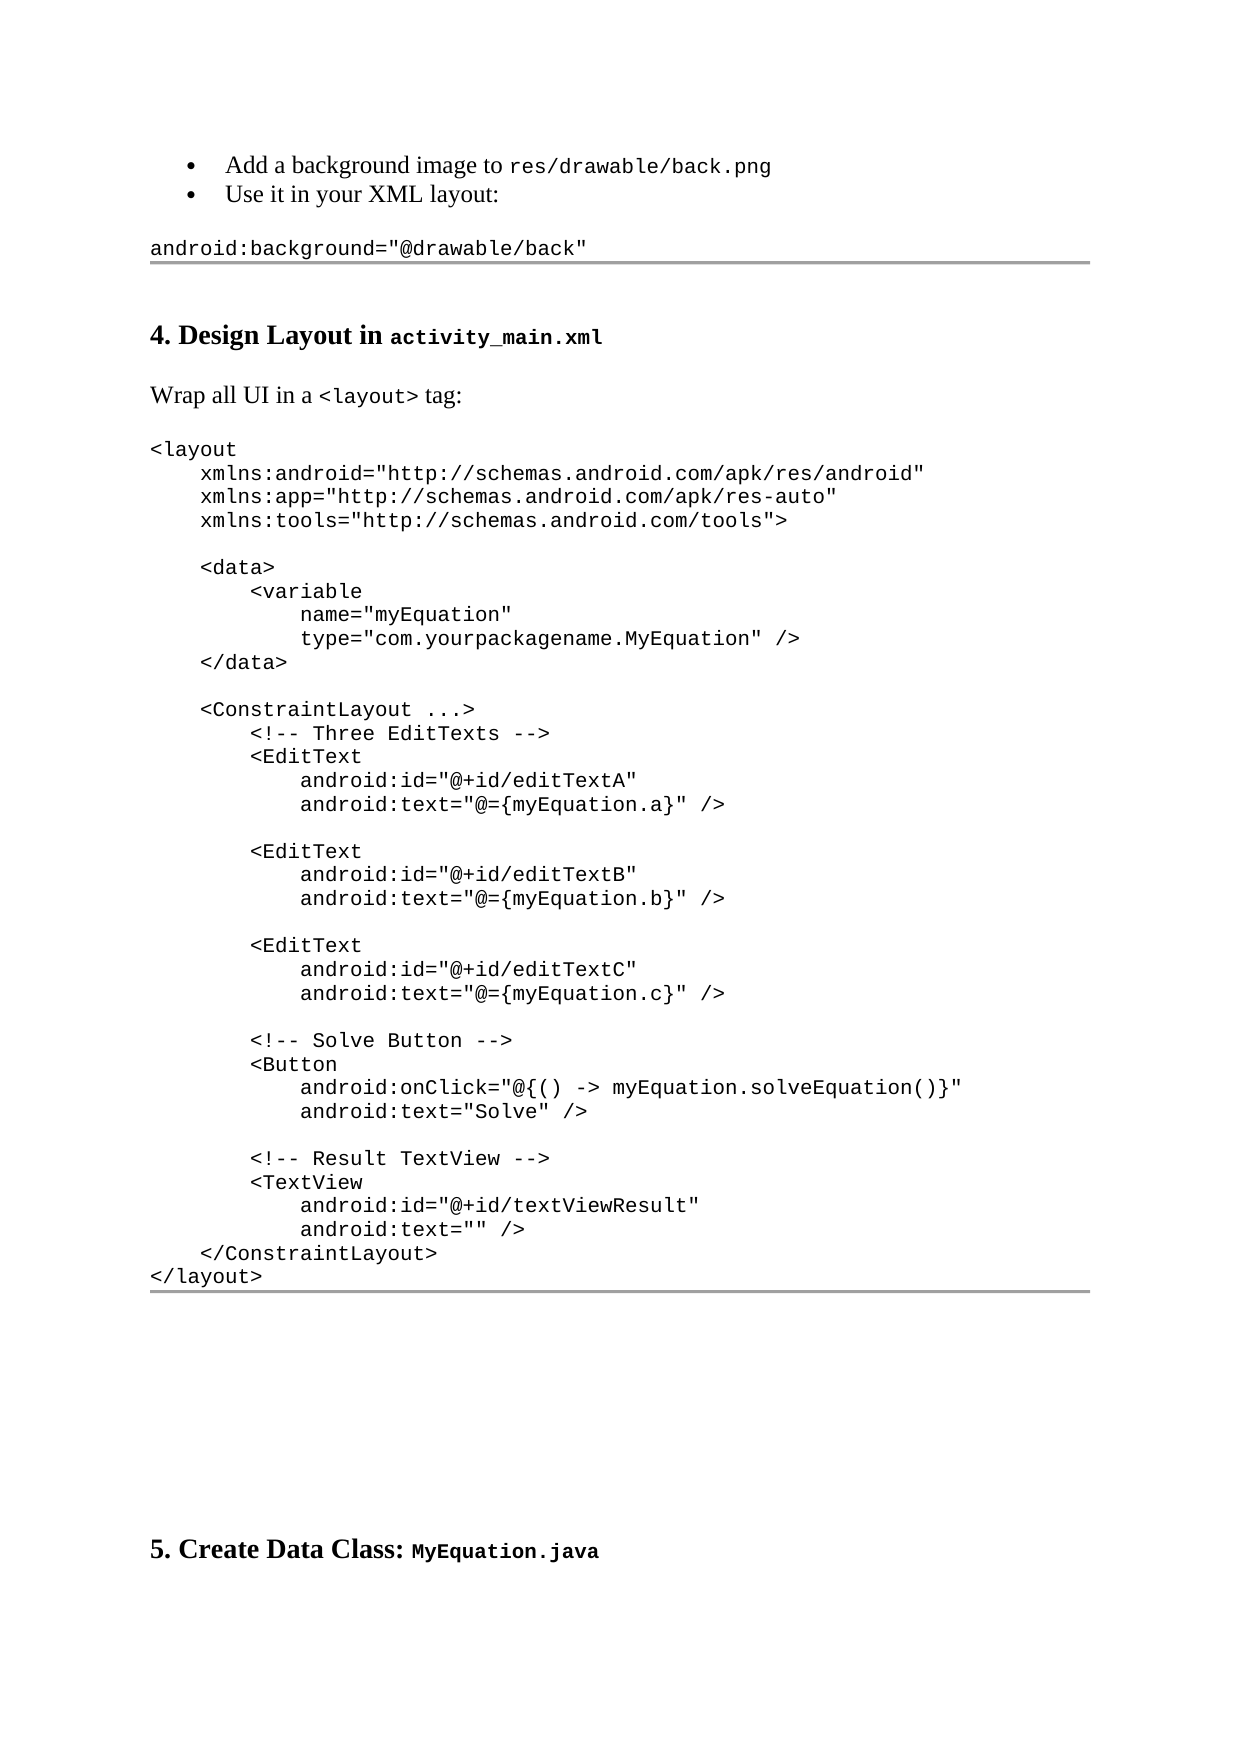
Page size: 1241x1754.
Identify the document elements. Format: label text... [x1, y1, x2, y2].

text <data> [150, 557, 1090, 581]
text <!-- Solve Button --> [150, 1030, 1090, 1054]
text Wrap all UI in a <layout> tag: [150, 380, 1090, 410]
text android:text="@={myEquation.b}" /> [150, 888, 1090, 912]
text xmlns:app="http://schemas.android.com/apk/res-auto" [150, 486, 1090, 510]
text android:id="@+id/editTextA" [150, 770, 1090, 793]
text xmlns:android="http://schemas.android.com/apk/res/android" [150, 462, 1090, 486]
text <EditText [150, 841, 1090, 864]
text 5. Create Data Class: MyEquation.java [150, 1532, 1090, 1564]
text <variable [150, 581, 1090, 604]
list Use it in your XML layout: [187, 179, 1090, 208]
text </layout> [150, 1266, 1090, 1290]
text <EditText [150, 746, 1090, 770]
text android:text="Solve" /> [150, 1101, 1090, 1124]
list Add a background image to res/drawable/back.png [187, 150, 1090, 179]
text android:text="@={myEquation.c}" /> [150, 983, 1090, 1006]
text <!-- Three EditTexts --> [150, 723, 1090, 746]
text android:background="@drawable/back" [150, 237, 1090, 261]
text 4. Design Layout in activity_main.xml [150, 318, 1090, 351]
text <ConstraintLayout ...> [150, 699, 1090, 723]
text android:id="@+id/editTextC" [150, 959, 1090, 983]
text <layout [150, 439, 1090, 462]
text <Button [150, 1054, 1090, 1077]
text <!-- Result TextView --> [150, 1148, 1090, 1172]
text android:id="@+id/textViewResult" [150, 1196, 1090, 1219]
text <TextView [150, 1172, 1090, 1196]
text android:id="@+id/editTextB" [150, 864, 1090, 888]
text android:onClick="@{() -> myEquation.solveEquation()}" [150, 1077, 1090, 1101]
text xmlns:tools="http://schemas.android.com/tools"> [150, 510, 1090, 533]
text name="myEquation" [150, 604, 1090, 628]
text </ConstraintLayout> [150, 1243, 1090, 1266]
text </data> [150, 652, 1090, 675]
text android:text="@={myEquation.a}" /> [150, 793, 1090, 817]
text <EditText [150, 935, 1090, 959]
text android:text="" /> [150, 1219, 1090, 1243]
text type="com.yourpackagename.MyEquation" /> [150, 628, 1090, 652]
